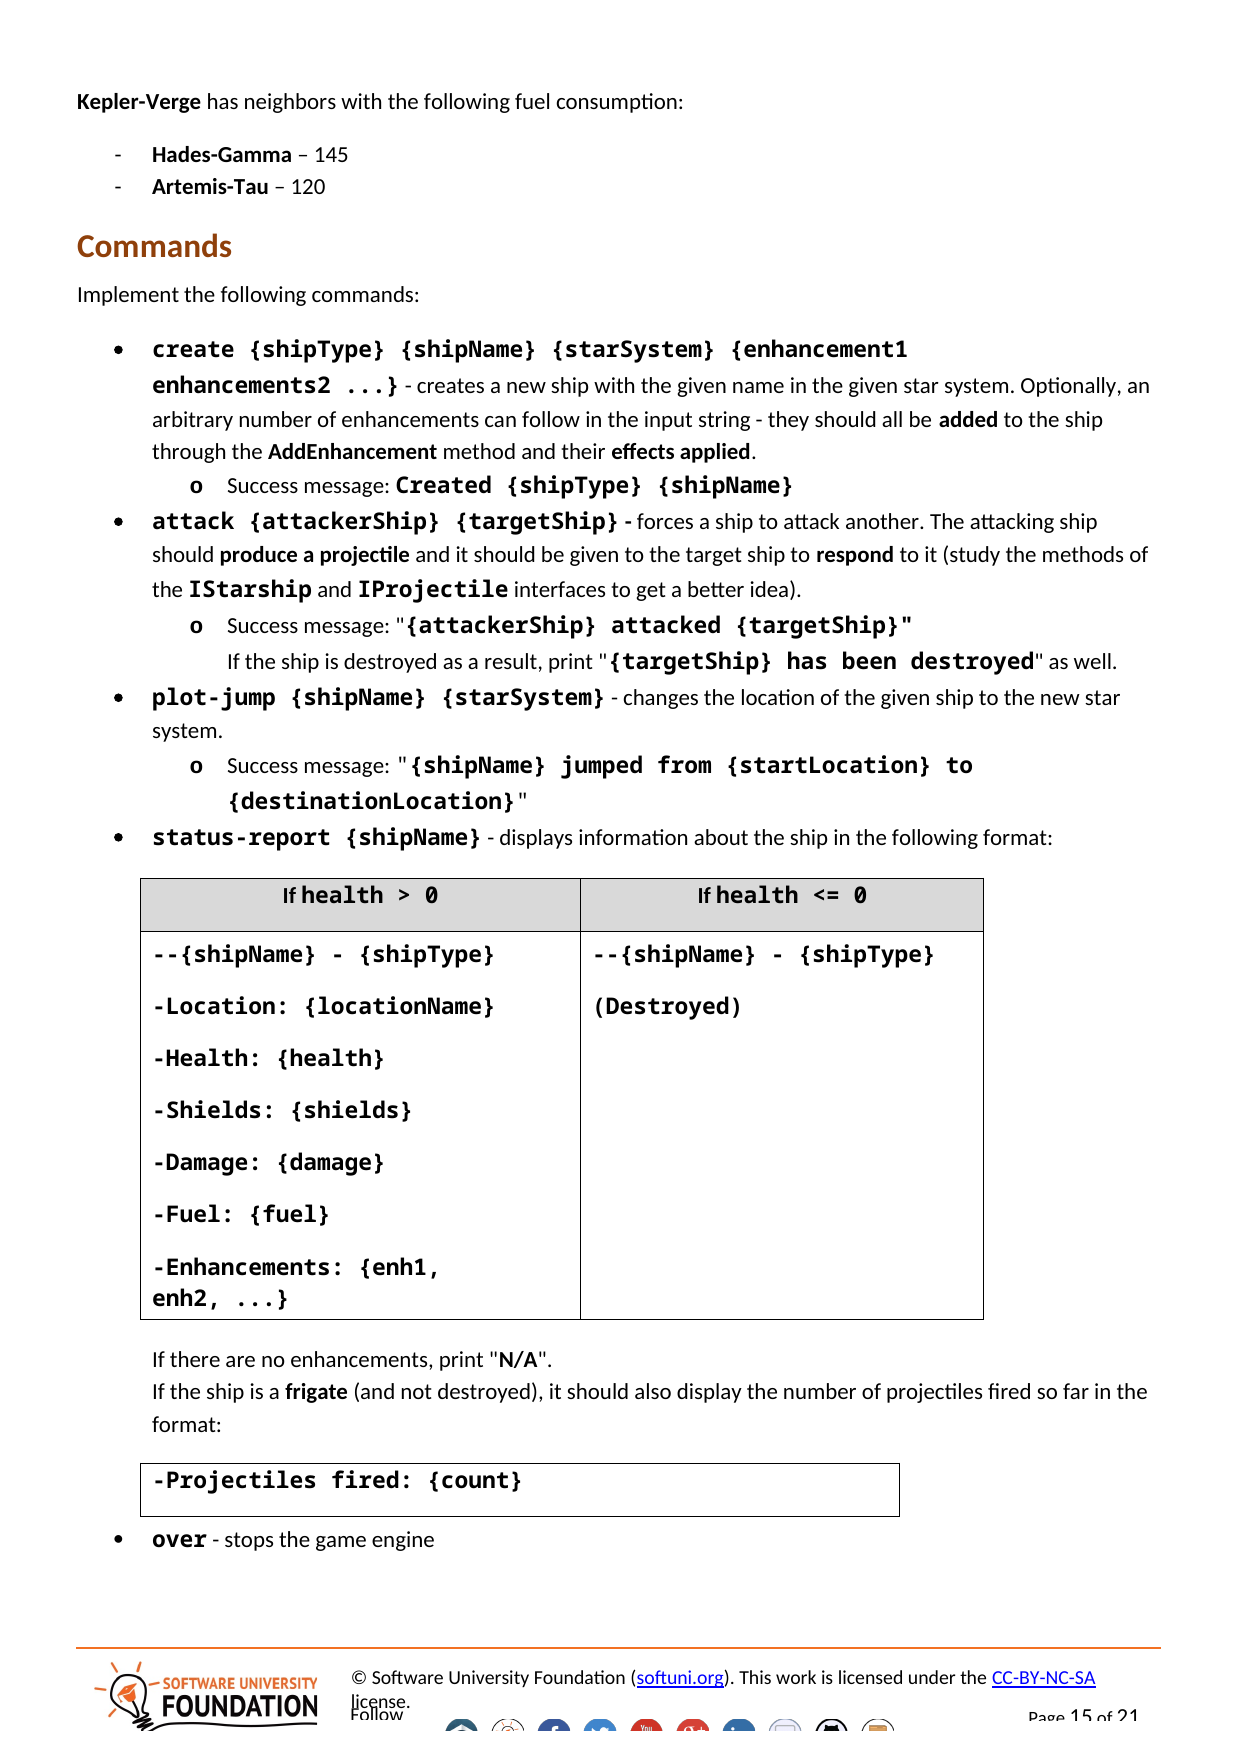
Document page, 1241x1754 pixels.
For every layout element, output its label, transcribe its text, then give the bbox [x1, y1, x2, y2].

picture [445, 1719, 478, 1731]
list status-report {shipName} - displays information about the ship in the following format: [114, 821, 1163, 852]
subtitle Commands [77, 225, 1163, 266]
picture [491, 1719, 524, 1731]
list create {shipType} {shipName} {starSystem} {enhancement1 enhancements2 ...} - creates a new ship with the given name in the given star system. Optionally, an arbitrary number of enhancements can follow in the input string - they should all be added to the ship through the AddEnhancement method and their effects applied. [114, 333, 1163, 465]
table_header If health <= 0 [581, 879, 983, 931]
picture [93, 1661, 318, 1731]
text Implement the following commands: [77, 280, 1163, 308]
picture [861, 1719, 894, 1731]
text Kepler-Verge has neighbors with the following fuel consumption: [77, 87, 1163, 115]
list Artemis-Tau – 120 [114, 172, 1163, 200]
table_header -Projectiles fired: {count} [141, 1464, 899, 1516]
picture [768, 1719, 802, 1731]
picture [630, 1719, 663, 1731]
list Success message: "{shipName} jumped from {startLocation} to {destinationLocation}" [189, 749, 1163, 816]
list Hades-Gamma – 145 [114, 140, 1163, 168]
picture [676, 1719, 709, 1731]
table_cell --{shipName} - {shipType} -Location: {locationName} -Health: {health} -Shields: {shields} -Damage: {damage} -Fuel: {fuel} -Enhancements: {enh1, enh2, ...} [141, 932, 580, 1319]
list If the ship is a frigate (and not destroyed), it should also display the number of projectiles fired so far in the format: [152, 1377, 1163, 1438]
list If there are no enhancements, print "N/A". [152, 1345, 1163, 1373]
list Success message: Created {shipType} {shipName} [189, 469, 1163, 501]
picture [537, 1719, 571, 1731]
picture [722, 1719, 756, 1731]
list Success message: "{attackerShip} attacked {targetShip}" If the ship is destroyed as a result, print "{targetShip} has been destroyed" as well. [189, 609, 1163, 677]
list attack {attackerShip} {targetShip} - forces a ship to attack another. The attacking ship should produce a projectile and it should be given to the target ship to respond to it (study the methods of the IStarship and IProjectile interfaces to get a better idea). [114, 505, 1163, 604]
picture [815, 1719, 848, 1731]
list over - stops the game engine [114, 1523, 1163, 1554]
table_cell --{shipName} - {shipType} (Destroyed) [581, 932, 983, 1319]
picture [583, 1719, 617, 1731]
table_header If health > 0 [141, 879, 580, 931]
list plot-jump {shipName} {starSystem} - changes the location of the given ship to the new star system. [114, 681, 1163, 745]
